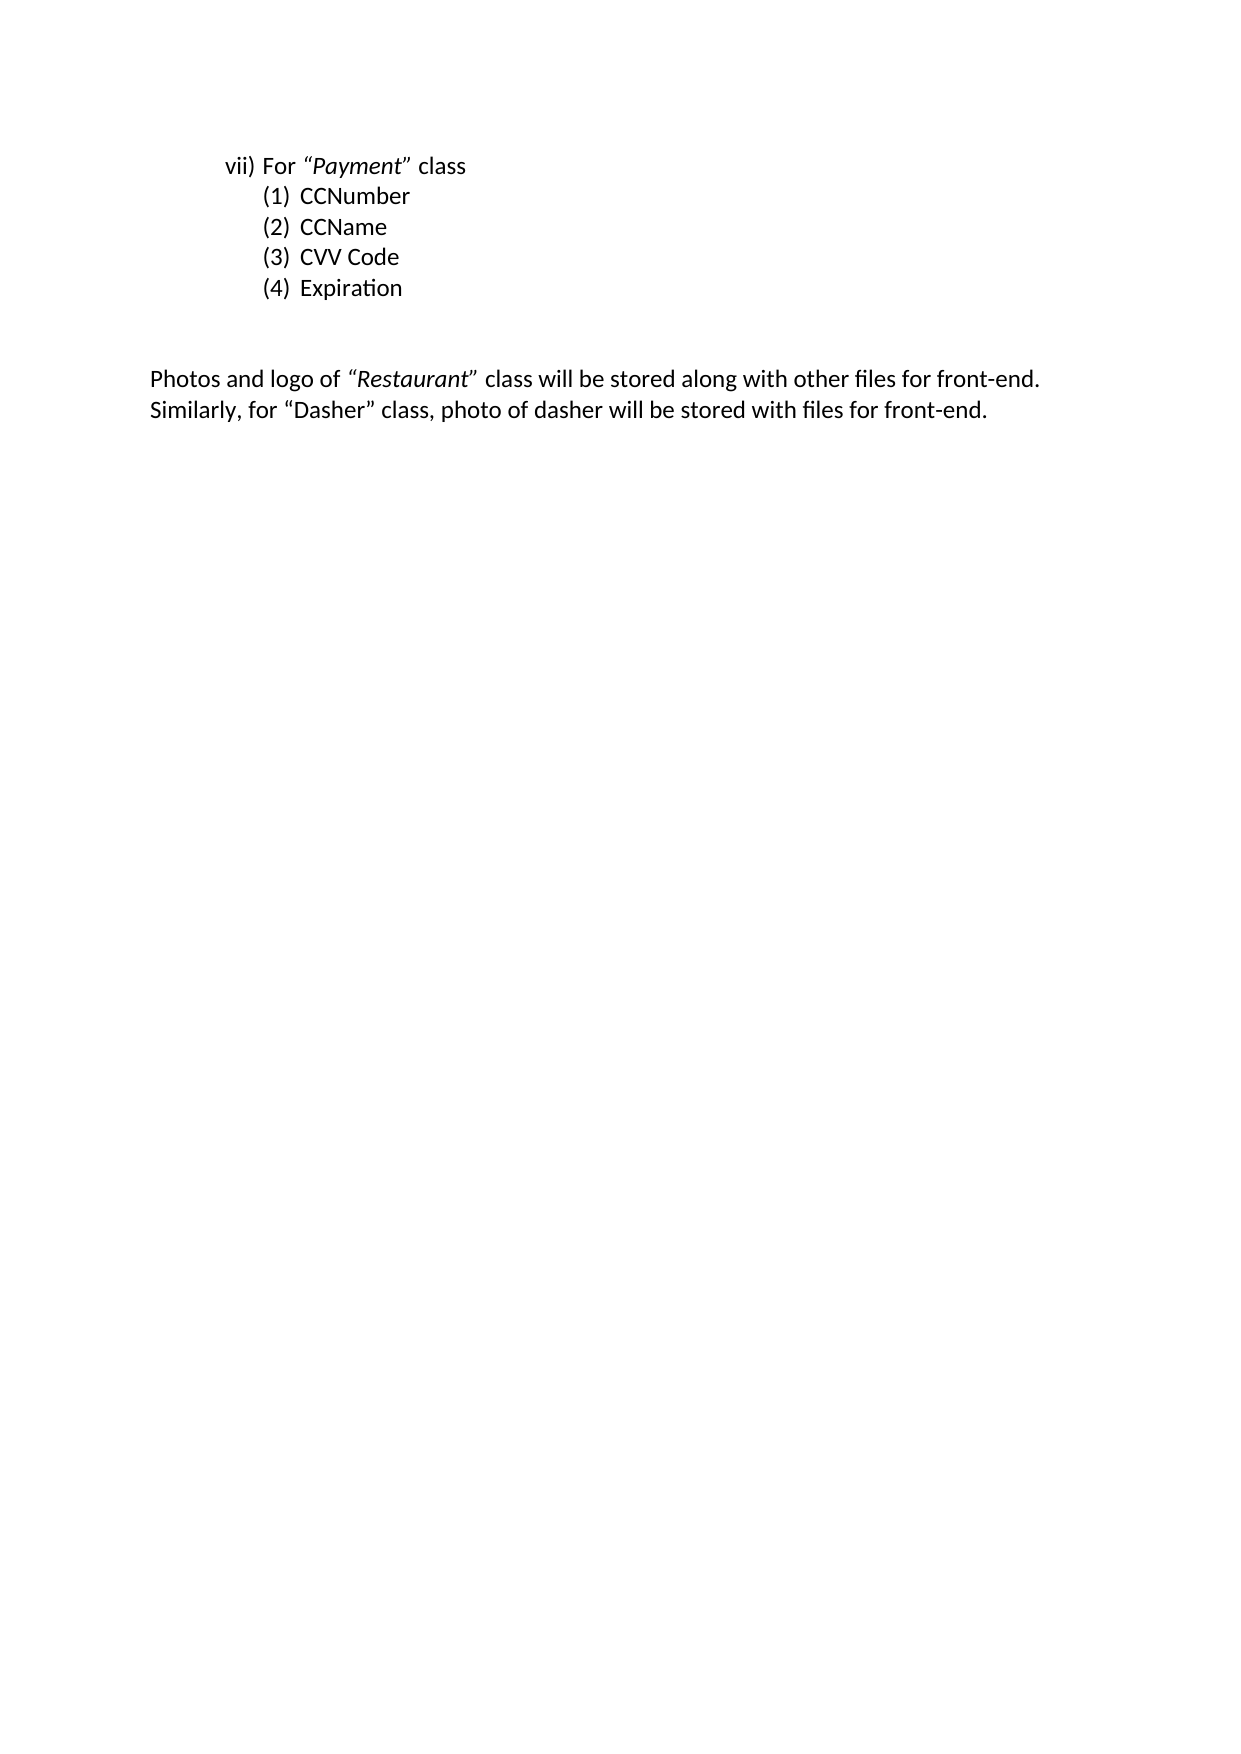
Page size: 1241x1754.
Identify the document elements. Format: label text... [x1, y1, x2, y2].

list CCNumber [262, 181, 1090, 211]
list CCName [262, 211, 1090, 242]
list For “Payment” class [225, 150, 1090, 181]
list CVV Code [262, 242, 1090, 272]
text Photos and logo of “Restaurant” class will be stored along with other files for front-end. [150, 364, 1090, 394]
text Similarly, for “Dasher” class, photo of dasher will be stored with files for front-end. [150, 394, 1090, 425]
list Expiration [262, 272, 1090, 303]
